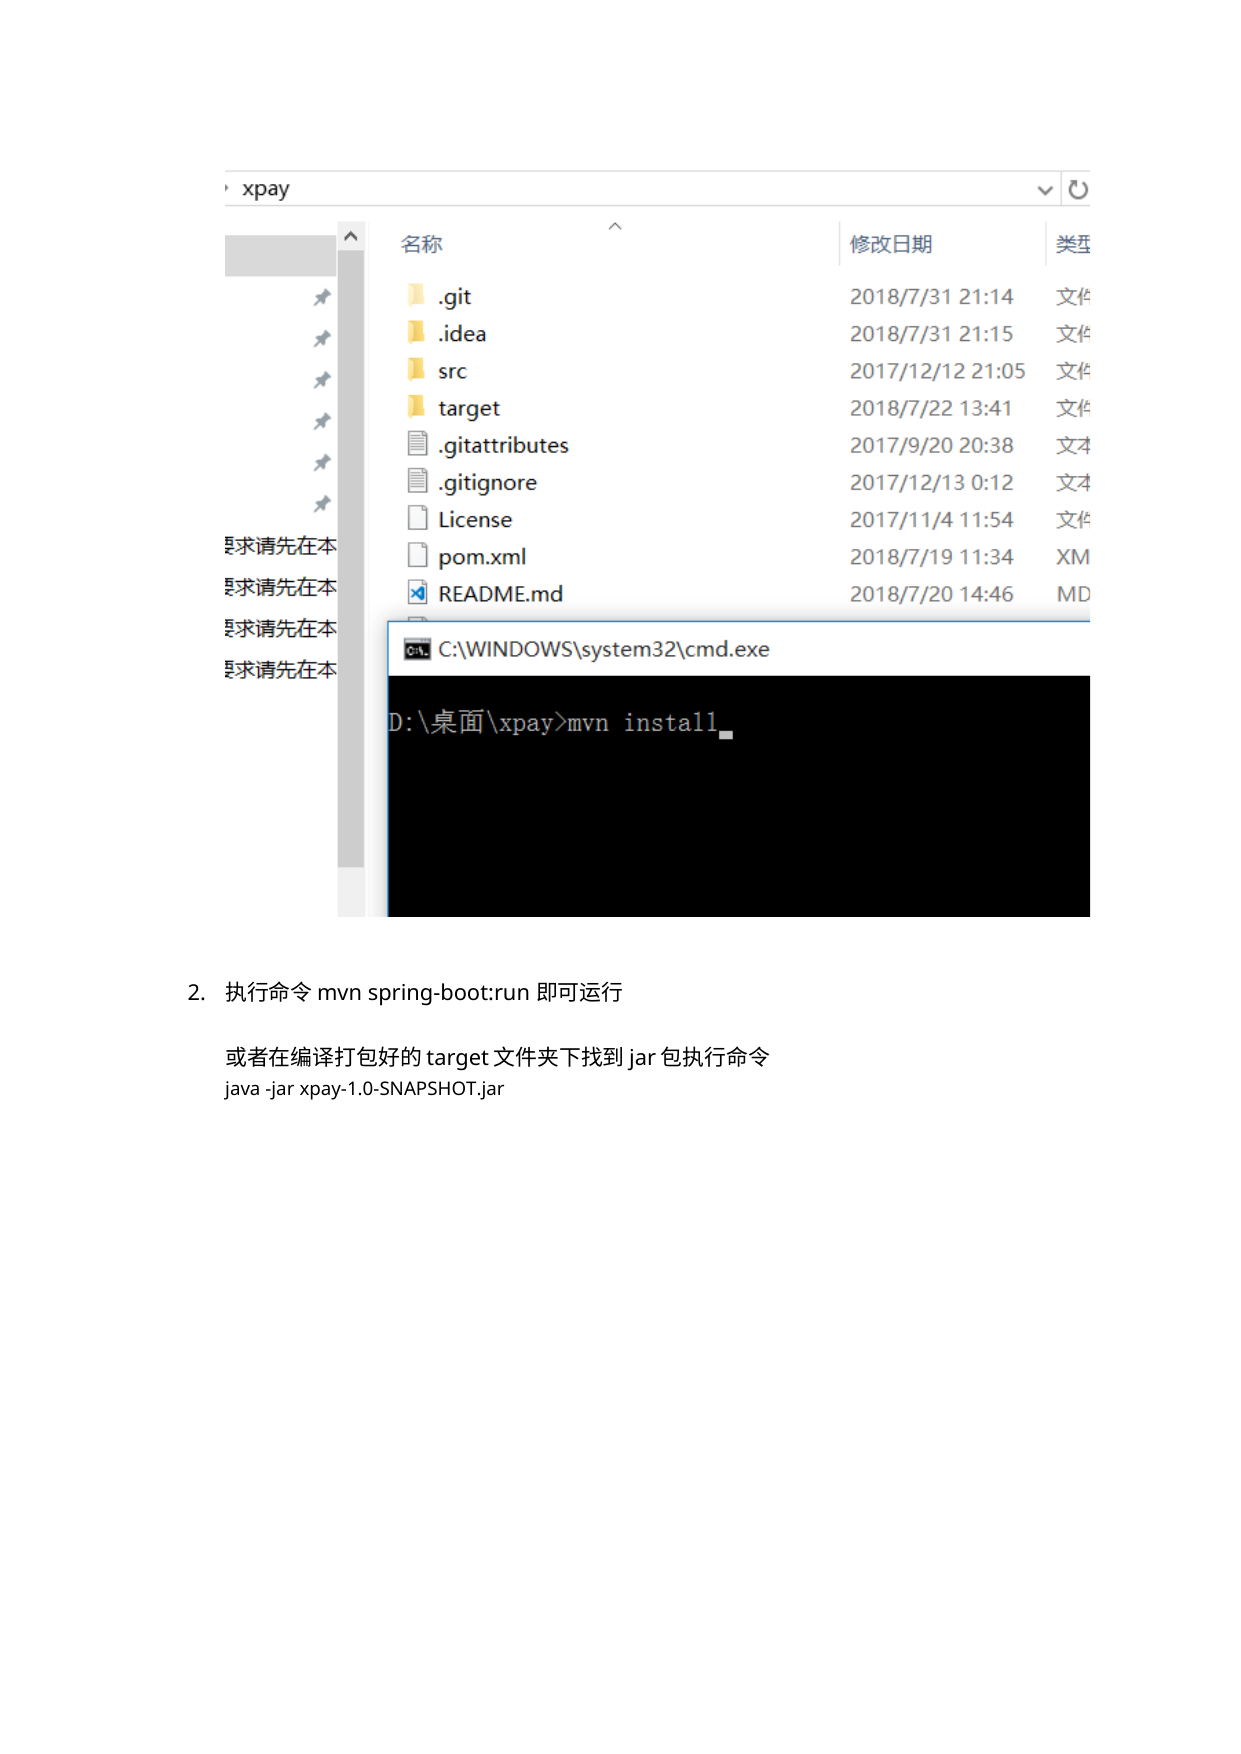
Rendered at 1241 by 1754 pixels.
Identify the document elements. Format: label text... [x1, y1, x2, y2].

text 或者在编译打包好的target文件夹下找到jar包执行命令 [225, 1039, 1053, 1072]
text java -jar xpay-1.0-SNAPSHOT.jar [225, 1072, 1053, 1104]
picture [225, 162, 1091, 917]
list 执行命令mvn spring-boot:run 即可运行 [187, 974, 1053, 1007]
